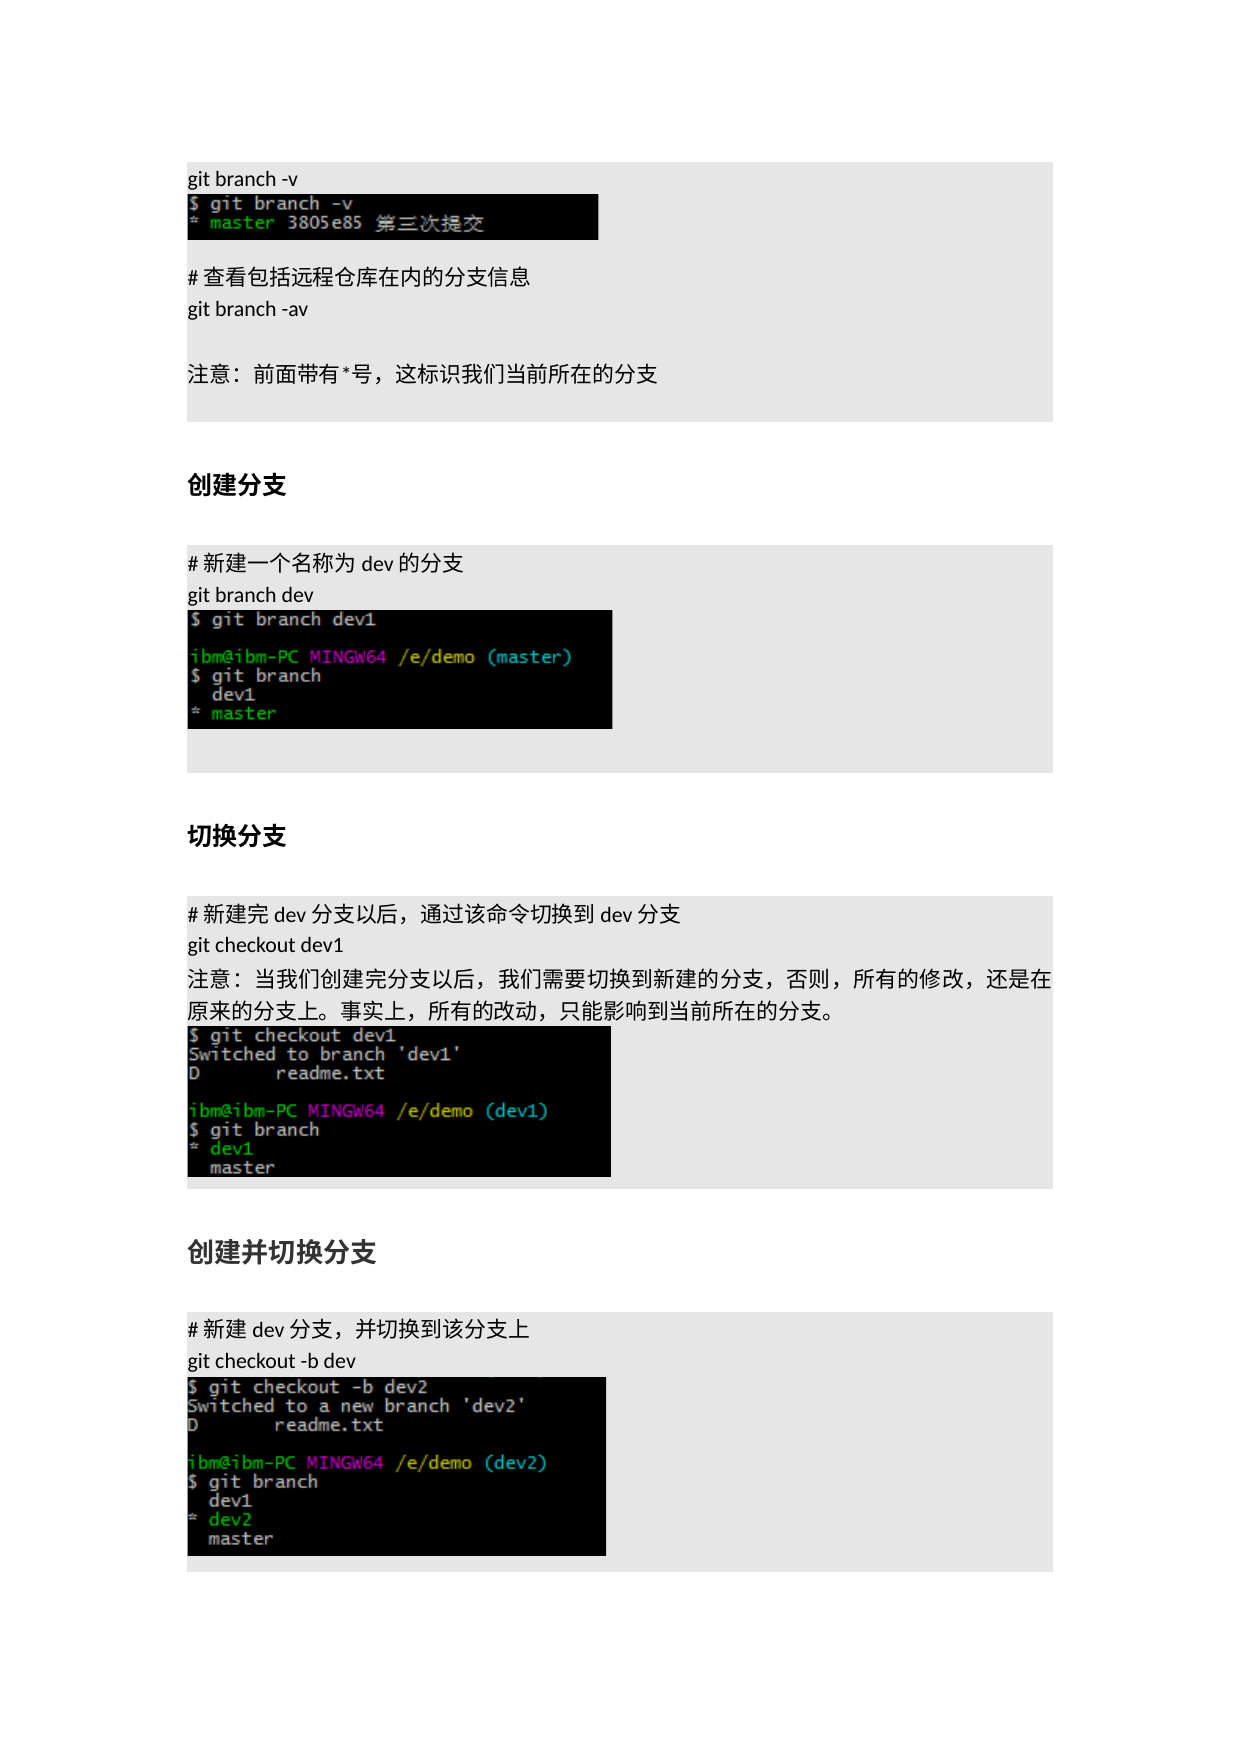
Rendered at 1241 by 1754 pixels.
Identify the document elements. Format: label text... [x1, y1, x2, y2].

list git branch -av [187, 292, 1053, 324]
picture [187, 194, 599, 240]
list # 查看包括远程仓库在内的分支信息 [187, 259, 1053, 292]
text 注意：当我们创建完分支以后，我们需要切换到新建的分支，否则，所有的修改，还是在原来的分支上。事实上，所有的改动，只能影响到当前所在的分支。 [187, 961, 1053, 1026]
list 注意：前面带有*号，这标识我们当前所在的分支 [187, 357, 1053, 389]
text # 新建 dev 分支，并切换到该分支上 [187, 1312, 1053, 1344]
text # 新建完 dev 分支以后，通过该命令切换到 dev 分支 [187, 896, 1053, 929]
text git checkout dev1 [187, 929, 1053, 961]
picture [187, 610, 613, 729]
picture [187, 1377, 607, 1556]
subtitle 创建并切换分支 [187, 1218, 1053, 1283]
list git branch -v [187, 162, 1053, 194]
text git checkout -b dev [187, 1344, 1053, 1377]
picture [187, 1026, 611, 1177]
list git branch dev [187, 578, 1053, 610]
subtitle 创建分支 [187, 451, 1053, 516]
subtitle 切换分支 [187, 802, 1053, 867]
list # 新建一个名称为 dev 的分支 [187, 545, 1053, 578]
